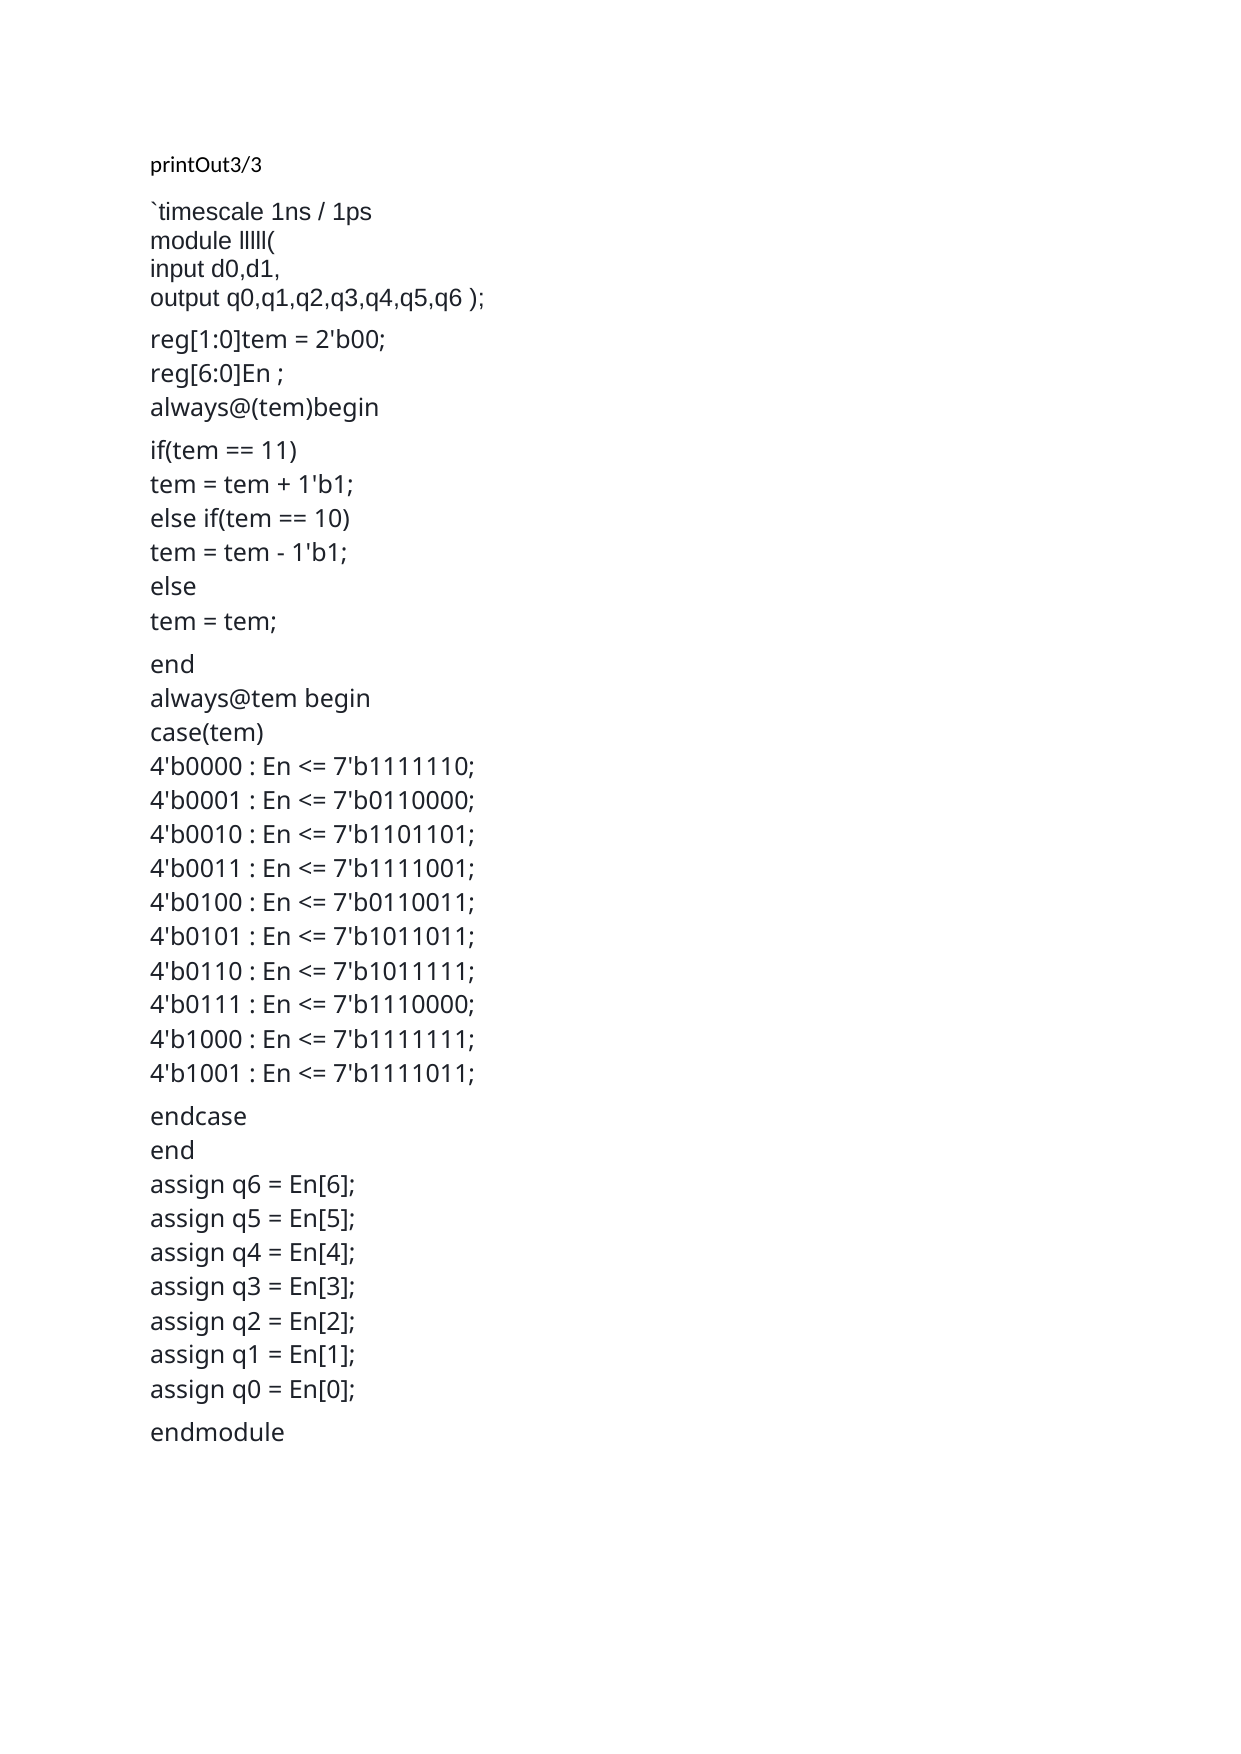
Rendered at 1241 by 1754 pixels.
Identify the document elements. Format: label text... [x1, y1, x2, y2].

text `timescale 1ns / 1ps module lllll( input d0,d1, output q0,q1,q2,q3,q4,q5,q6 ); [150, 197, 1090, 312]
text end always@tem begin case(tem) 4'b0000 : En <= 7'b1111110; 4'b0001 : En <= 7'b0110000; 4'b0010 : En <= 7'b1101101; 4'b0011 : En <= 7'b1111001; 4'b0100 : En <= 7'b0110011; 4'b0101 : En <= 7'b1011011; 4'b0110 : En <= 7'b1011111; 4'b0111 : En <= 7'b1110000; 4'b1000 : En <= 7'b1111111; 4'b1001 : En <= 7'b1111011; [150, 647, 1090, 1089]
text printOut3/3 [150, 150, 1090, 178]
text reg[1:0]tem = 2'b00; reg[6:0]En ; always@(tem)begin [150, 321, 1090, 423]
text endcase end assign q6 = En[6]; assign q5 = En[5]; assign q4 = En[4]; assign q3 = En[3]; assign q2 = En[2]; assign q1 = En[1]; assign q0 = En[0]; [150, 1099, 1090, 1405]
text if(tem == 11) tem = tem + 1'b1; else if(tem == 10) tem = tem - 1'b1; else tem = tem; [150, 433, 1090, 637]
text endmodule [150, 1415, 1090, 1449]
